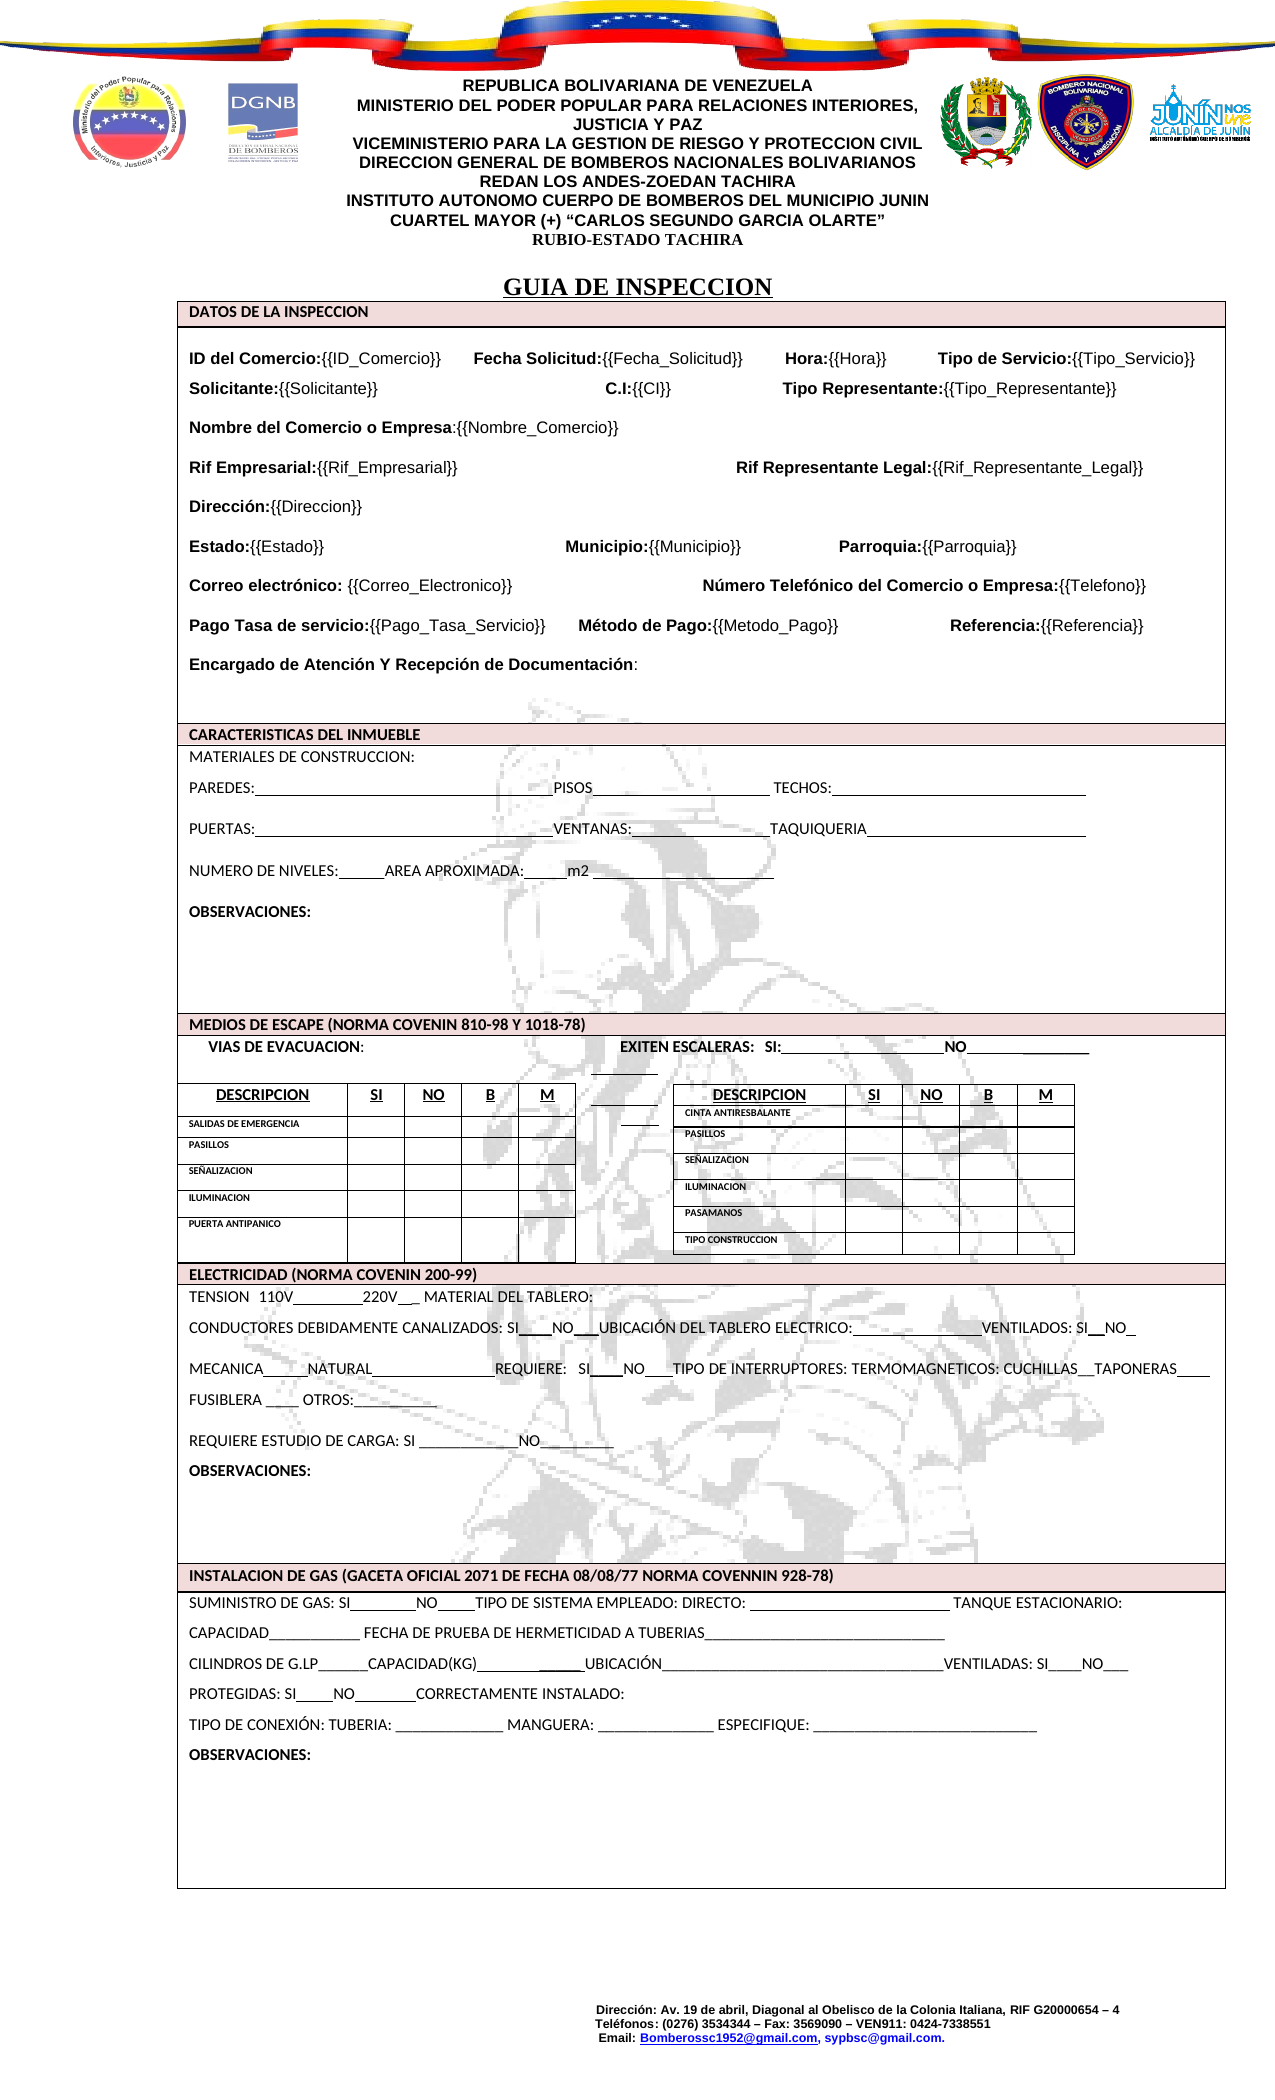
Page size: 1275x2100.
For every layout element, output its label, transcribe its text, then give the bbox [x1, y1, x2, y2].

table_cell MEDIOS DE ESCAPE (NORMA COVENIN 810-98 Y 1018-78) [178, 1014, 1225, 1035]
table_cell ELECTRICIDAD (NORMA COVENIN 200-99) [178, 1264, 1225, 1284]
table_cell VIAS DE EVACUACION: EXITEN ESCALERAS: SI: NO ________ [178, 1036, 1225, 1263]
picture [0, 0, 1275, 173]
table_cell MATERIALES DE CONSTRUCCION: PAREDES: PISOS TECHOS: PUERTAS: VENTANAS: TAQUIQUERIA NUMERO DE NIVELES: AREA APROXIMADA: m2 OBSERVACIONES: [178, 746, 1225, 1013]
table_cell CARACTERISTICAS DEL INMUEBLE [178, 724, 1225, 744]
text GUIA DE INSPECCION [177, 272, 1098, 301]
picture [1146, 82, 1252, 145]
table_cell INSTALACION DE GAS (GACETA OFICIAL 2071 DE FECHA 08/08/77 NORMA COVENNIN 928-78) [178, 1564, 1225, 1591]
table_cell TENSION 110V 220V _ MATERIAL DEL TABLERO: CONDUCTORES DEBIDAMENTE CANALIZADOS: SI____NO___UBICACIÓN DEL TABLERO ELECTRICO: VENTILADOS: SI__NO MECANICA NATURAL REQUIERE: SI____NO TIPO DE INTERRUPTORES: TERMOMAGNETICOS: CUCHILLAS__TAPONERAS FUSIBLERA ____ OTROS:__________ REQUIERE ESTUDIO DE CARGA: SI ____________NO_________ OBSERVACIONES: [178, 1285, 1225, 1563]
table_cell ID del Comercio:{{ID_Comercio}} Fecha Solicitud:{{Fecha_Solicitud}} Hora:{{Hora}} Tipo de Servicio:{{Tipo_Servicio}} Solicitante:{{Solicitante}} C.I:{{CI}} Tipo Representante:{{Tipo_Representante}} Nombre del Comercio o Empresa:{{Nombre_Comercio}} Rif Empresarial:{{Rif_Empresarial}} Rif Representante Legal:{{Rif_Representante_Legal}} Dirección:{{Direccion}} Estado:{{Estado}} Municipio:{{Municipio}} Parroquia:{{Parroquia}} Correo electrónico: {{Correo_Electronico}} Número Telefónico del Comercio o Empresa:{{Telefono}} Pago Tasa de servicio:{{Pago_Tasa_Servicio}} Método de Pago:{{Metodo_Pago}} Referencia:{{Referencia}} Encargado de Atención Y Recepción de Documentación: [178, 328, 1225, 723]
table_header DATOS DE LA INSPECCION [178, 302, 1225, 326]
